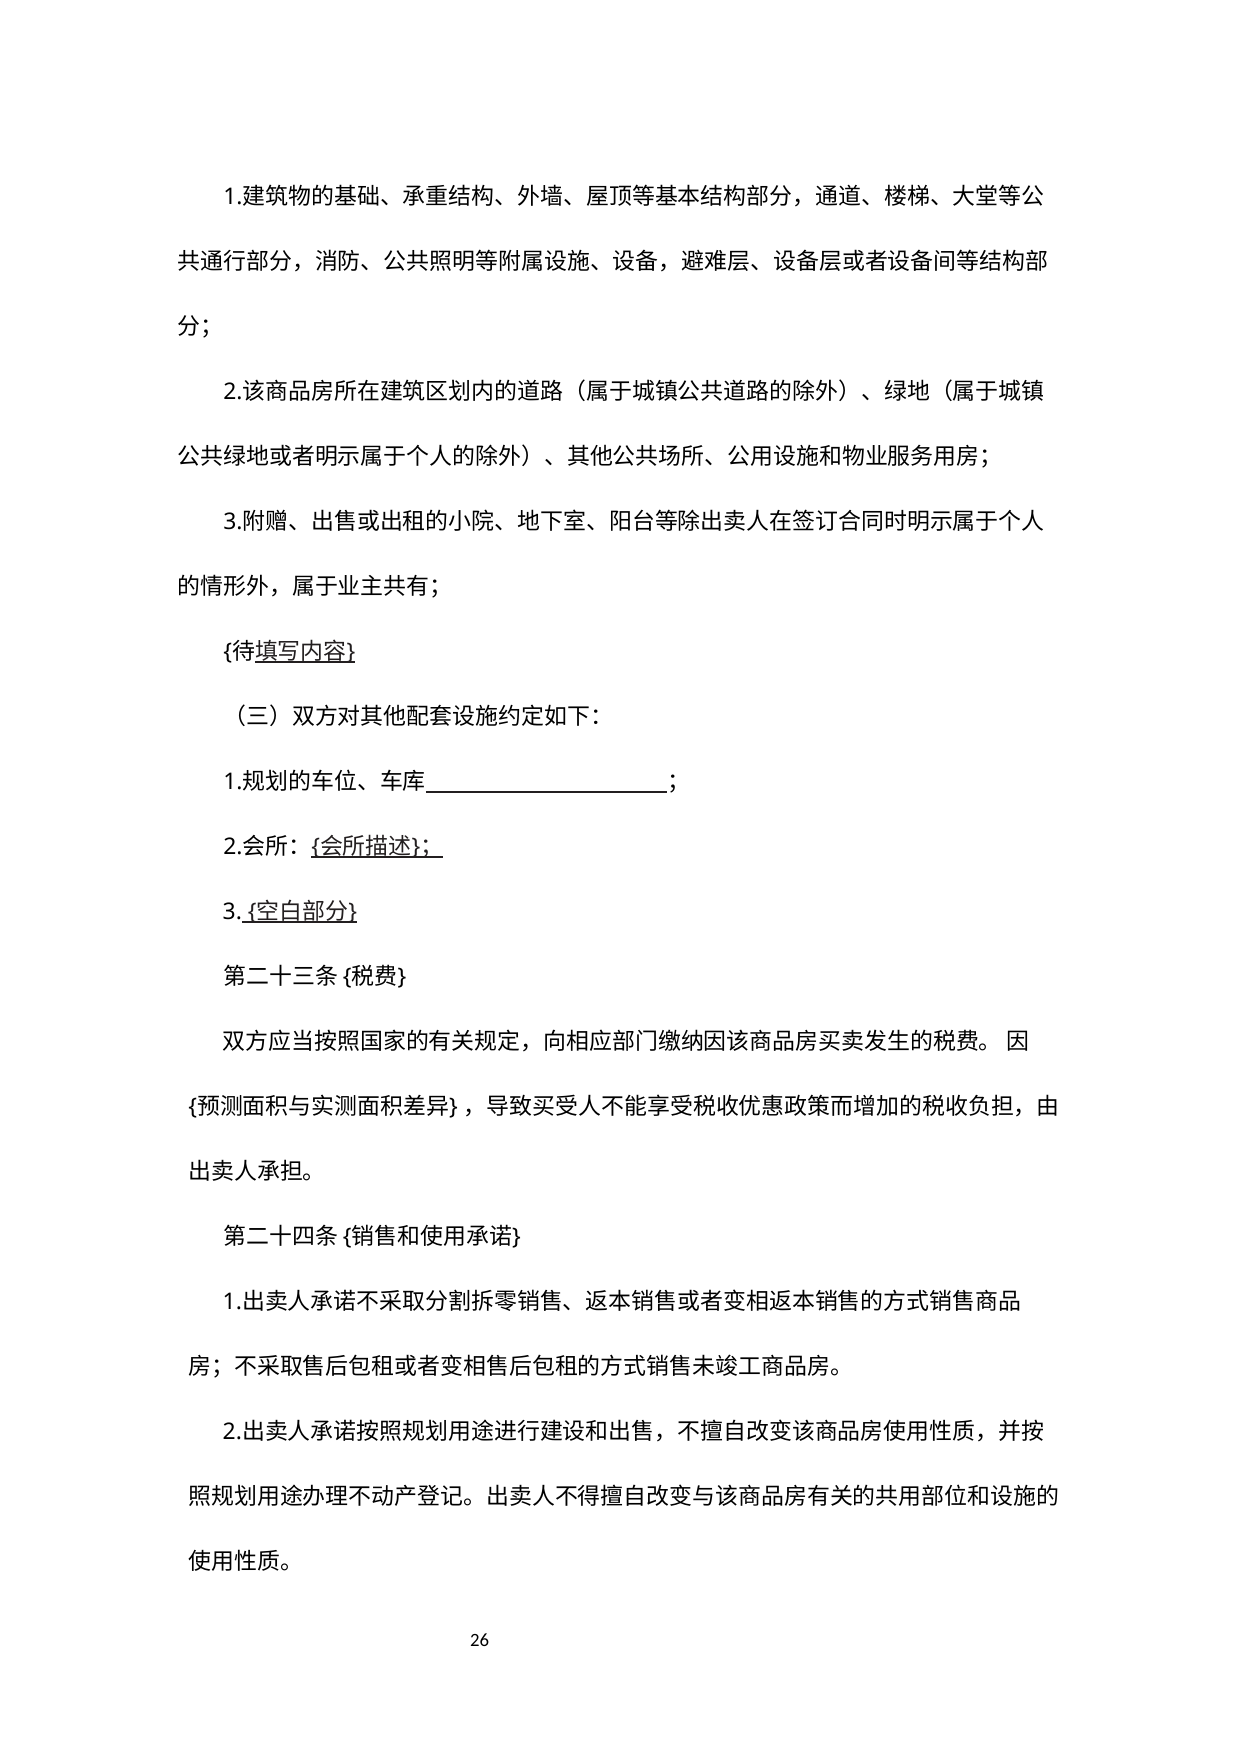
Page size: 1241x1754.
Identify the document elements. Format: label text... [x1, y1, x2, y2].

text 1.出卖人承诺不采取分割拆零销售、返本销售或者变相返本销售的方式销售商品房；不采取售后包租或者变相售后包租的方式销售未竣工商品房。 [188, 1267, 1063, 1397]
text 双方应当按照国家的有关规定，向相应部门缴纳因该商品房买卖发生的税费。 因 {预测面积与实测面积差异} ，导致买受人不能享受税收优惠政策而增加的税收负担，由出卖人承担。 [188, 1007, 1063, 1202]
text 1.规划的车位、车库 ； [177, 747, 1063, 812]
text （三）双方对其他配套设施约定如下： [177, 682, 1063, 747]
text {待填写内容} [177, 617, 1063, 682]
text 第二十三条 {税费} [177, 942, 1063, 1007]
text 2.该商品房所在建筑区划内的道路（属于城镇公共道路的除外）、绿地（属于城镇公共绿地或者明示属于个人的除外）、其他公共场所、公用设施和物业服务用房； [177, 357, 1063, 487]
text 2.出卖人承诺按照规划用途进行建设和出售，不擅自改变该商品房使用性质，并按照规划用途办理不动产登记。出卖人不得擅自改变与该商品房有关的共用部位和设施的使用性质。 [188, 1397, 1063, 1592]
text 1.建筑物的基础、承重结构、外墙、屋顶等基本结构部分，通道、楼梯、大堂等公共通行部分，消防、公共照明等附属设施、设备，避难层、设备层或者设备间等结构部分； [177, 162, 1063, 357]
text 3.附赠、出售或出租的小院、地下室、阳台等除出卖人在签订合同时明示属于个人的情形外，属于业主共有； [177, 487, 1063, 617]
text 2.会所：{会所描述}； [177, 812, 1063, 877]
text 第二十四条 {销售和使用承诺} [177, 1202, 1063, 1267]
text 3. {空白部分} [188, 877, 1063, 942]
